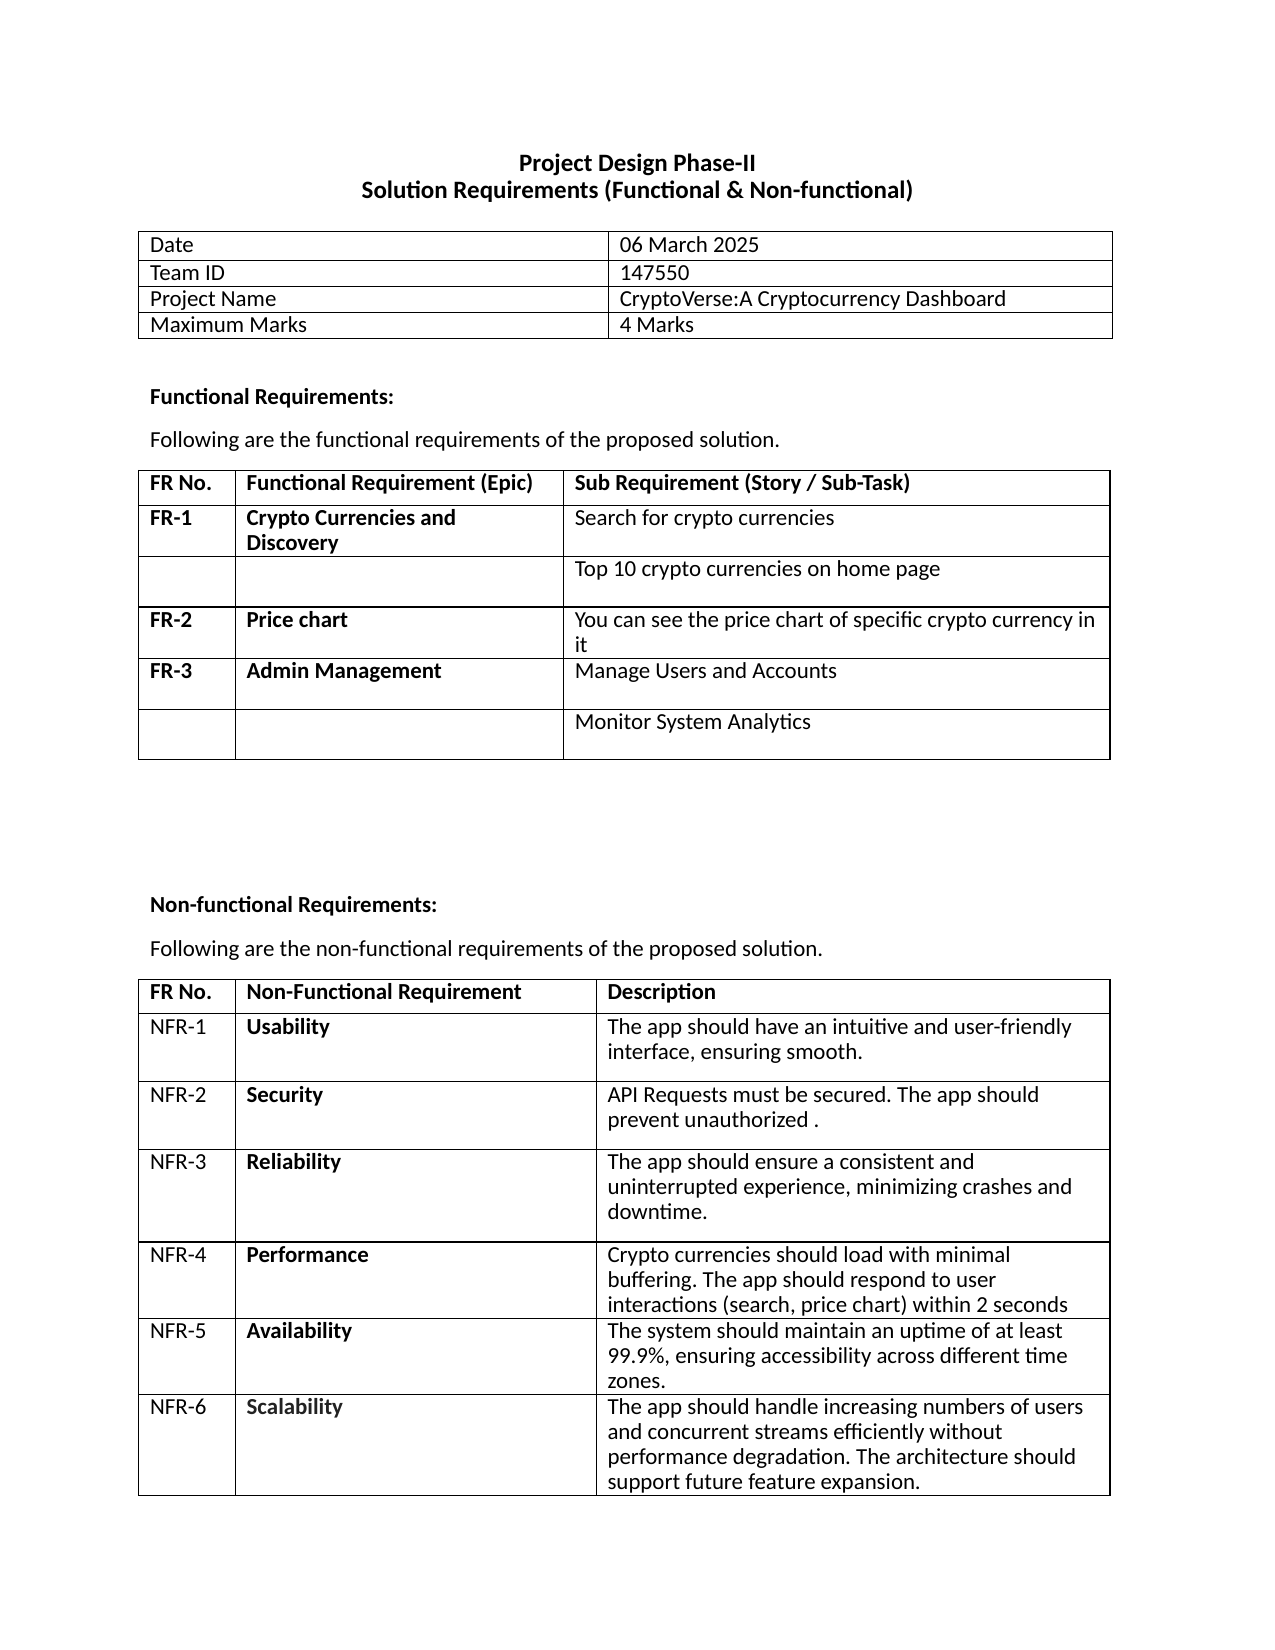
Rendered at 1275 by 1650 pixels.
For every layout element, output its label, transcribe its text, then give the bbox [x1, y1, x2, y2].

table_cell FR-3 [139, 659, 235, 708]
table_cell Security [236, 1082, 596, 1149]
table_header Sub Requirement (Story / Sub-Task) [564, 471, 1109, 504]
table_header Date [139, 232, 608, 260]
table_cell [236, 557, 563, 606]
table_header FR No. [139, 980, 235, 1013]
text Following are the functional requirements of the proposed solution. [150, 426, 1125, 453]
table_cell Team ID [139, 261, 608, 286]
table_cell [236, 710, 563, 759]
text Following are the non-functional requirements of the proposed solution. [150, 935, 1125, 962]
table_cell The system should maintain an uptime of at least 99.9%, ensuring accessibility across different time zones. [597, 1319, 1109, 1393]
table_cell NFR-3 [139, 1150, 235, 1241]
table_cell NFR-4 [139, 1243, 235, 1317]
table_header Description [597, 980, 1109, 1013]
table_cell FR-1 [139, 506, 235, 556]
table_cell Crypto currencies should load with minimal buffering. The app should respond to user interactions (search, price chart) within 2 seconds [597, 1243, 1109, 1317]
table_cell 4 Marks [609, 313, 1112, 338]
table_cell Search for crypto currencies [564, 506, 1109, 556]
text Project Design Phase-II [150, 150, 1125, 177]
table_cell Crypto Currencies and Discovery [236, 506, 563, 556]
table_cell NFR-1 [139, 1014, 235, 1081]
table_cell The app should have an intuitive and user-friendly interface, ensuring smooth. [597, 1014, 1109, 1081]
table_header FR No. [139, 471, 235, 504]
table_header Non-Functional Requirement [236, 980, 596, 1013]
table_cell Performance [236, 1243, 596, 1317]
table_cell Price chart [236, 608, 563, 657]
table_cell Top 10 crypto currencies on home page [564, 557, 1109, 606]
table_cell Project Name [139, 287, 608, 312]
table_cell FR-2 [139, 608, 235, 657]
text Solution Requirements (Functional & Non-functional) [150, 177, 1125, 204]
table_cell The app should handle increasing numbers of users and concurrent streams efficiently without performance degradation. The architecture should support future feature expansion. [597, 1395, 1109, 1494]
table_cell Maximum Marks [139, 313, 608, 338]
table_cell [139, 557, 235, 606]
table_cell Monitor System Analytics [564, 710, 1109, 759]
table_cell NFR-2 [139, 1082, 235, 1149]
text Non-functional Requirements: [150, 891, 1125, 918]
table_cell Scalability [236, 1395, 596, 1494]
table_cell Availability [236, 1319, 596, 1393]
table_cell Admin Management [236, 659, 563, 708]
table_header 06 March 2025 [609, 232, 1112, 260]
table_cell CryptoVerse:A Cryptocurrency Dashboard [609, 287, 1112, 312]
table_cell The app should ensure a consistent and uninterrupted experience, minimizing crashes and downtime. [597, 1150, 1109, 1241]
table_cell NFR-5 [139, 1319, 235, 1393]
table_cell Usability [236, 1014, 596, 1081]
text Functional Requirements: [150, 382, 1125, 409]
table_cell You can see the price chart of specific crypto currency in it [564, 608, 1109, 657]
table_cell Manage Users and Accounts [564, 659, 1109, 708]
table_cell 147550 [609, 261, 1112, 286]
table_cell [139, 710, 235, 759]
table_cell API Requests must be secured. The app should prevent unauthorized . [597, 1082, 1109, 1149]
table_cell Reliability [236, 1150, 596, 1241]
table_cell NFR-6 [139, 1395, 235, 1494]
table_header Functional Requirement (Epic) [236, 471, 563, 504]
